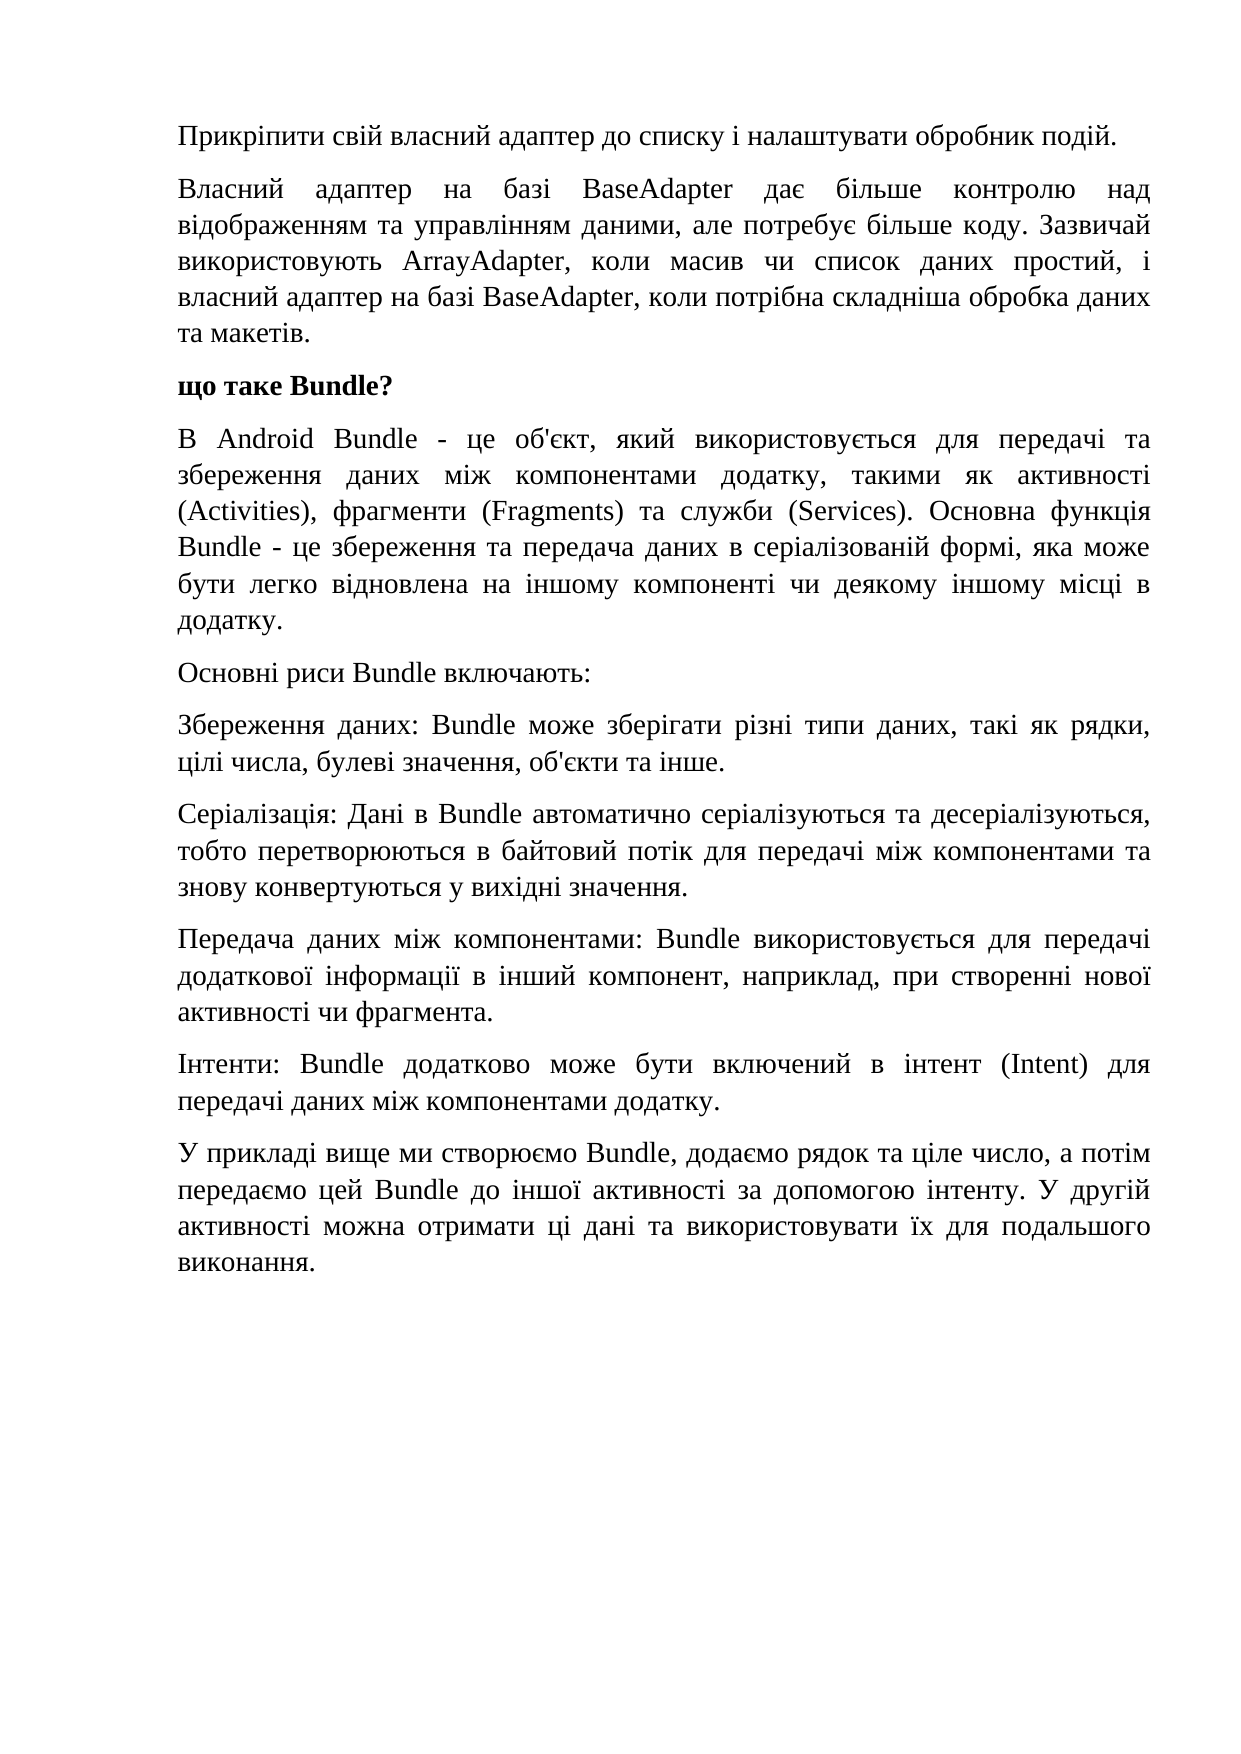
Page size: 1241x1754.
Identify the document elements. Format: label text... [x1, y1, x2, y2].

text У прикладі вище ми створюємо Bundle, додаємо рядок та ціле число, а потім передаємо цей Bundle до іншої активності за допомогою інтенту. У другій активності можна отримати ці дані та використовувати їх для подальшого виконання. [177, 1136, 1152, 1278]
text Власний адаптер на базі BaseAdapter дає більше контролю над відображенням та управлінням даними, але потребує більше коду. Зазвичай використовують ArrayAdapter, коли масив чи список даних простий, і власний адаптер на базі BaseAdapter, коли потрібна складніша обробка даних та макетів. [177, 171, 1152, 349]
text що таке Bundle? [177, 368, 1152, 402]
text Інтенти: Bundle додатково може бути включений в інтент (Intent) для передачі даних між компонентами додатку. [177, 1047, 1152, 1116]
text Основні риси Bundle включають: [177, 655, 1152, 688]
text Серіалізація: Дані в Bundle автоматично серіалізуються та десеріалізуються, тобто перетворюються в байтовий потік для передачі між компонентами та знову конвертуються у вихідні значення. [177, 796, 1152, 902]
text Передача даних між компонентами: Bundle використовується для передачі додаткової інформації в інший компонент, наприклад, при створенні нової активності чи фрагмента. [177, 922, 1152, 1027]
text Збереження даних: Bundle може зберігати різні типи даних, такі як рядки, цілі числа, булеві значення, об'єкти та інше. [177, 707, 1152, 777]
text Прикріпити свій власний адаптер до списку і налаштувати обробник подій. [177, 118, 1152, 152]
text В Android Bundle - це об'єкт, який використовується для передачі та збереження даних між компонентами додатку, такими як активності (Activities), фрагменти (Fragments) та служби (Services). Основна функція Bundle - це збереження та передача даних в серіалізованій формі, яка може бути легко відновлена на іншому компоненті чи деякому іншому місці в додатку. [177, 421, 1152, 635]
